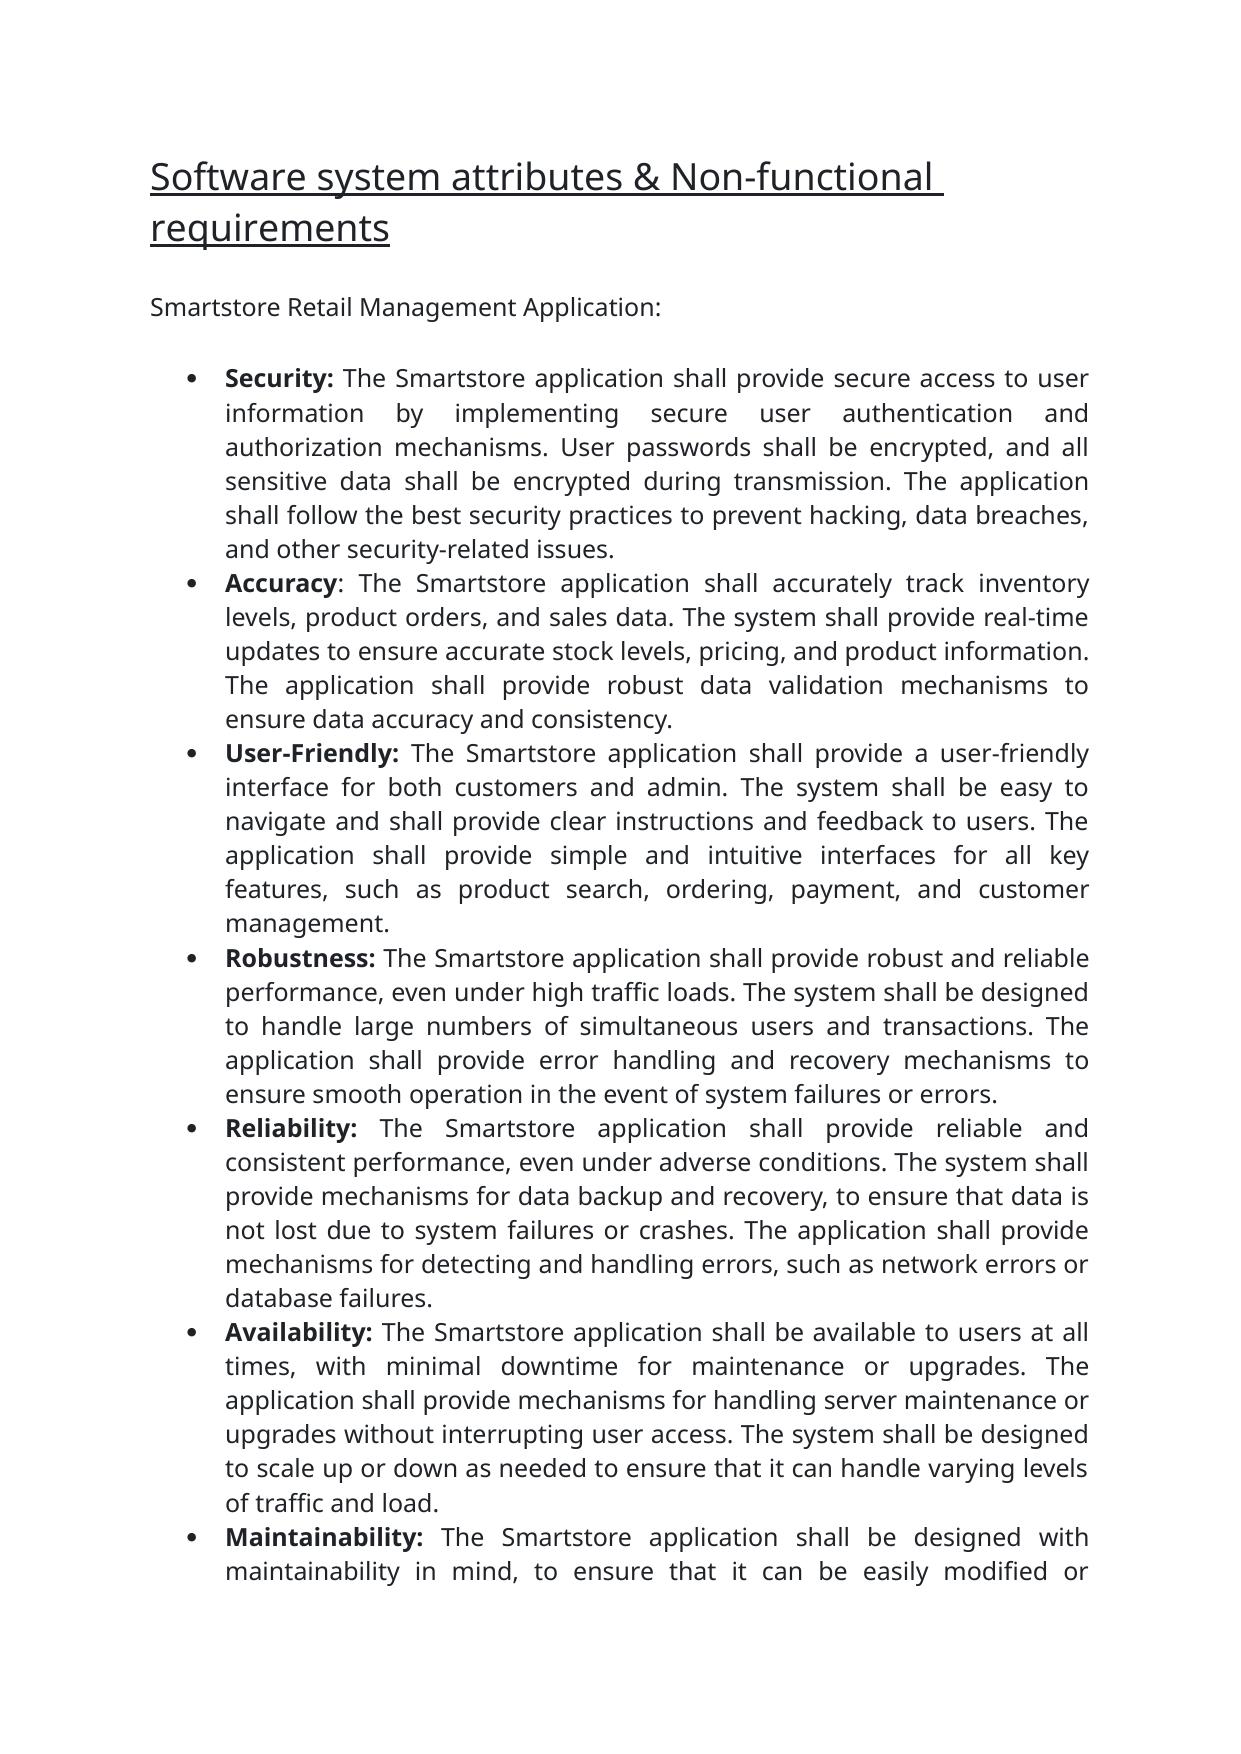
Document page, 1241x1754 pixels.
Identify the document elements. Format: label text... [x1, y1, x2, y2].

list Robustness: The Smartstore application shall provide robust and reliable performance, even under high traffic loads. The system shall be designed to handle large numbers of simultaneous users and transactions. The application shall provide error handling and recovery mechanisms to ensure smooth operation in the event of system failures or errors. [187, 940, 1090, 1111]
text Smartstore Retail Management Application: [150, 289, 1090, 324]
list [187, 1519, 1090, 1587]
list Availability: The Smartstore application shall be available to users at all times, with minimal downtime for maintenance or upgrades. The application shall provide mechanisms for handling server maintenance or upgrades without interrupting user access. The system shall be designed to scale up or down as needed to ensure that it can handle varying levels of traffic and load. [187, 1315, 1090, 1519]
list Reliability: The Smartstore application shall provide reliable and consistent performance, even under adverse conditions. The system shall provide mechanisms for data backup and recovery, to ensure that data is not lost due to system failures or crashes. The application shall provide mechanisms for detecting and handling errors, such as network errors or database failures. [187, 1111, 1090, 1315]
list Accuracy: The Smartstore application shall accurately track inventory levels, product orders, and sales data. The system shall provide real-time updates to ensure accurate stock levels, pricing, and product information. The application shall provide robust data validation mechanisms to ensure data accuracy and consistency. [187, 566, 1090, 736]
list Security: The Smartstore application shall provide secure access to user information by implementing secure user authentication and authorization mechanisms. User passwords shall be encrypted, and all sensitive data shall be encrypted during transmission. The application shall follow the best security practices to prevent hacking, data breaches, and other security-related issues. [187, 361, 1090, 566]
list User-Friendly: The Smartstore application shall provide a user-friendly interface for both customers and admin. The system shall be easy to navigate and shall provide clear instructions and feedback to users. The application shall provide simple and intuitive interfaces for all key features, such as product search, ordering, payment, and customer management. [187, 736, 1090, 940]
text Software system attributes & Non-functional requirements [150, 150, 1090, 252]
